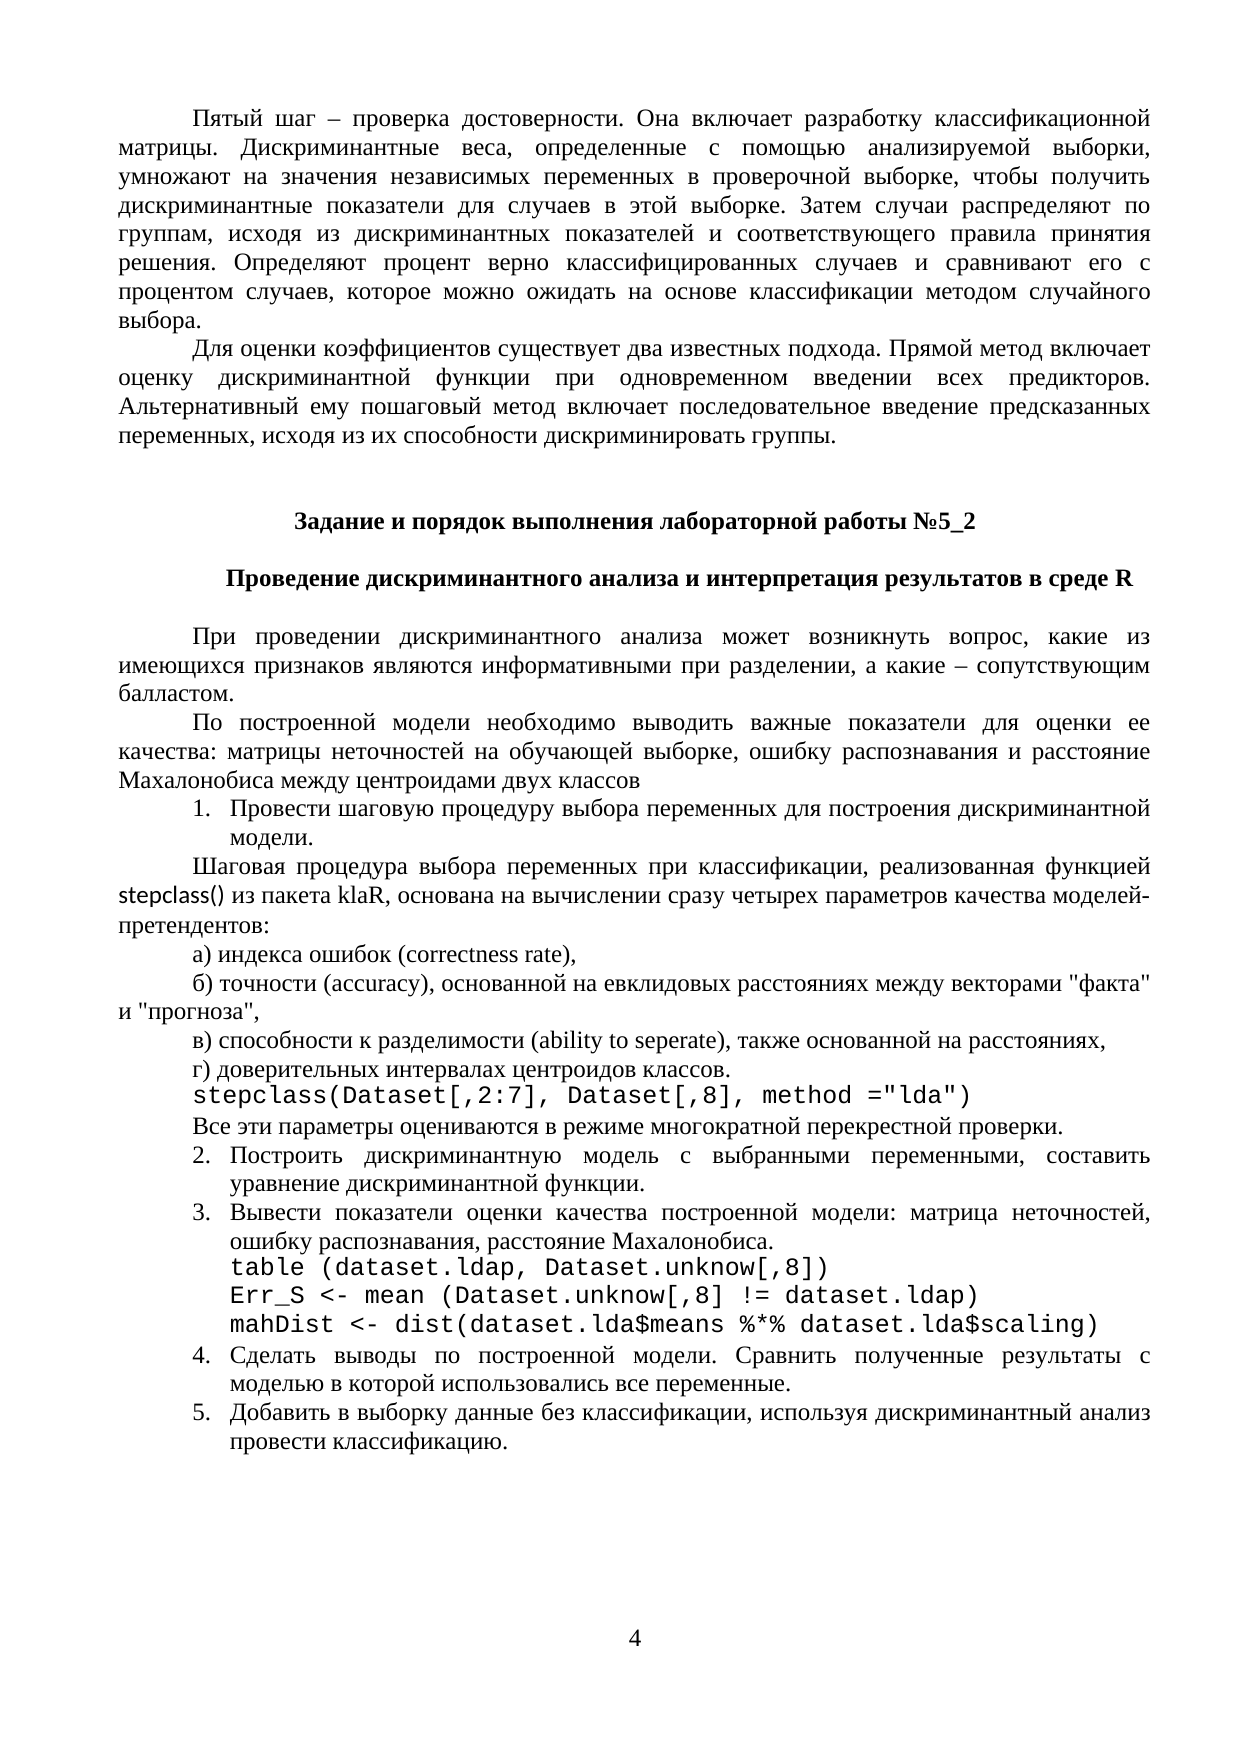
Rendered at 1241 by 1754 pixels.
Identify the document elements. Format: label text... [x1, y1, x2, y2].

text Шаговая процедура выбора переменных при классификации, реализованная функцией stepclass() из пакета klaR, основана на вычислении сразу четырех параметров качества моделей-претендентов: [118, 851, 1152, 939]
list Построить дискриминантную модель с выбранными переменными, составить уравнение дискриминантной функции. [192, 1140, 1152, 1197]
text Для оценки коэффициентов существует два известных подхода. Прямой метод включает оценку дискриминантной функции при одновременном введении всех предикторов. Альтернативный ему пошаговый метод включает последовательное введение предсказанных переменных, исходя из их способности дискриминировать группы. [118, 333, 1152, 448]
list Вывести показатели оценки качества построенной модели: матрица неточностей, ошибку распознавания, расстояние Махалонобиса. [192, 1197, 1152, 1255]
list mahDist <- dist(dataset.lda$means %*% dataset.lda$scaling) [229, 1311, 1152, 1340]
list Провести шаговую процедуру выбора переменных для построения дискриминантной модели. [192, 793, 1152, 851]
list Добавить в выборку данные без классификации, используя дискриминантный анализ провести классификацию. [192, 1397, 1152, 1455]
text При проведении дискриминантного анализа может возникнуть вопрос, какие из имеющихся признаков являются информативными при разделении, а какие – сопутствующим балластом. [118, 621, 1152, 707]
list Err_S <- mean (Dataset.unknow[,8] != dataset.ldap) [229, 1283, 1152, 1311]
list table (dataset.ldap, Dataset.unknow[,8]) [229, 1255, 1152, 1283]
text г) доверительных интервалах центроидов классов. [118, 1054, 1152, 1083]
text stepclass(Dataset[,2:7], Dataset[,8], method ="lda") [118, 1083, 1152, 1111]
text в) способности к разделимости (ability to seperate), также основанной на расстояниях, [118, 1025, 1152, 1054]
text По построенной модели необходимо выводить важные показатели для оценки ее качества: матрицы неточностей на обучающей выборке, ошибку распознавания и расстояние Махалонобиса между центроидами двух классов [118, 707, 1152, 793]
text а) индекса ошибок (correctness rate), [118, 939, 1152, 968]
text Пятый шаг – проверка достоверности. Она включает разработку классификационной матрицы. Дискриминантные веса, определенные с помощью анализируемой выборки, умножают на значения независимых переменных в проверочной выборке, чтобы получить дискриминантные показатели для случаев в этой выборке. Затем случаи распределяют по группам, исходя из дискриминантных показателей и соответствующего правила принятия решения. Определяют процент верно классифицированных случаев и сравнивают его с процентом случаев, которое можно ожидать на основе классификации методом случайного выбора. [118, 103, 1152, 333]
list Сделать выводы по построенной модели. Сравнить полученные результаты с моделью в которой использовались все переменные. [192, 1340, 1152, 1397]
text б) точности (accuracy), основанной на евклидовых расстояниях между векторами "факта" и "прогноза", [118, 968, 1152, 1025]
text Проведение дискриминантного анализа и интерпретация результатов в среде R [118, 563, 1152, 592]
text Все эти параметры оцениваются в режиме многократной перекрестной проверки. [118, 1111, 1152, 1140]
text Задание и порядок выполнения лабораторной работы №5_2 [118, 506, 1152, 535]
